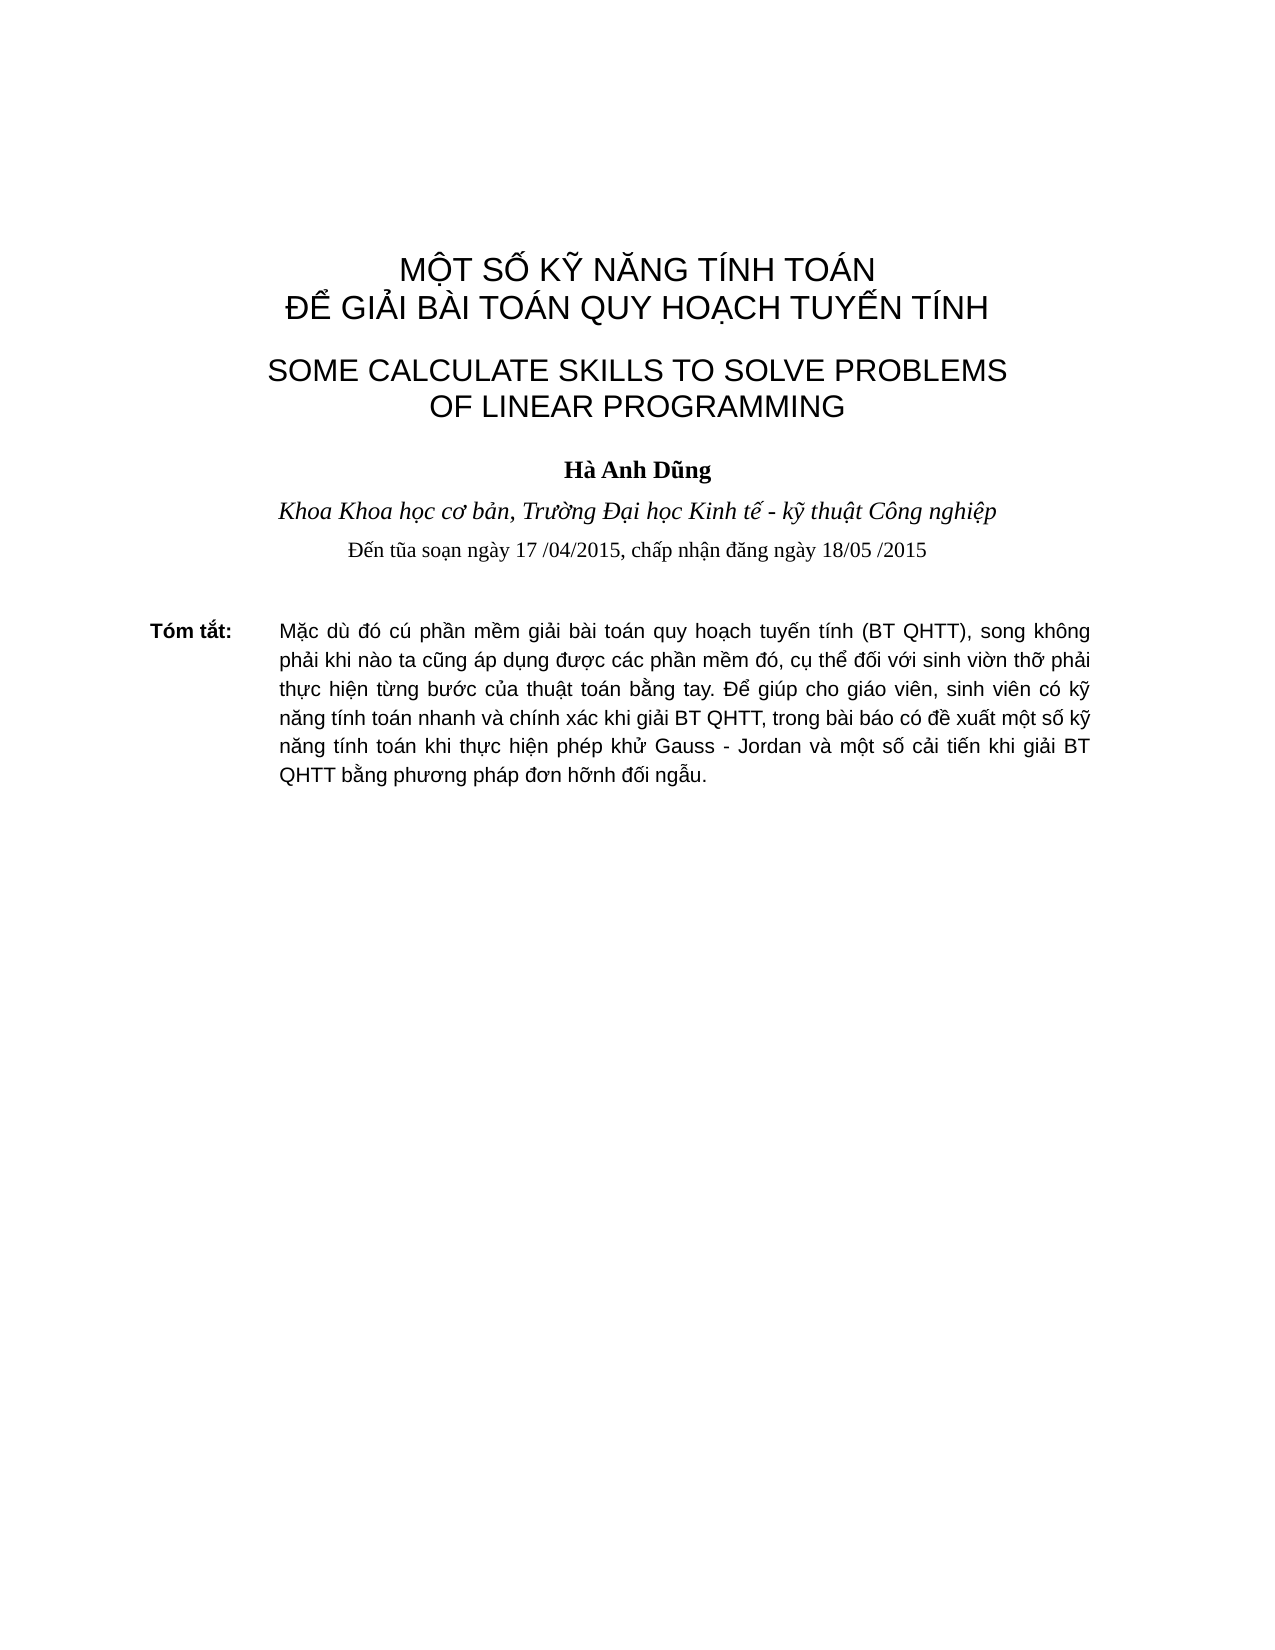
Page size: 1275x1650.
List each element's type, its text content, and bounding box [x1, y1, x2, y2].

text Khoa Khoa học cơ bản, Trường Đại học Kinh tế - kỹ thuật Công nghiệp [150, 496, 1125, 525]
text MỘT SỐ KỸ NĂNG TÍNH TOÁN ĐỂ GIẢI BÀI TOÁN QUY HOẠCH TUYẾN TÍNH [150, 250, 1125, 327]
text SOME CALCULATE SKILLS TO SOLVE PROBLEMS OF LINEAR PROGRAMMING [150, 352, 1125, 424]
table_header Mặc dù đó cú phần mềm giải bài toán quy hoạch tuyến tính (BT QHTT), song không phải khi nào ta cũng áp dụng được các phần mềm đó, cụ thể đối với sinh viờn thỡ phải thực hiện từng bước của thuật toán bằng tay. Để giúp cho giáo viên, sinh viên có kỹ năng tính toán nhanh và chính xác khi giải BT QHTT, trong bài báo có đề xuất một số kỹ năng tính toán khi thực hiện phép khử Gauss - Jordan và một số cải tiến khi giải BT QHTT bằng phương pháp đơn hỡnh đối ngẫu. [268, 613, 1095, 799]
table_header Tóm tắt: [139, 613, 268, 799]
text Đến tũa soạn ngày 17 /04/2015, chấp nhận đăng ngày 18/05 /2015 [150, 537, 1125, 563]
text Hà Anh Dũng [150, 455, 1125, 484]
